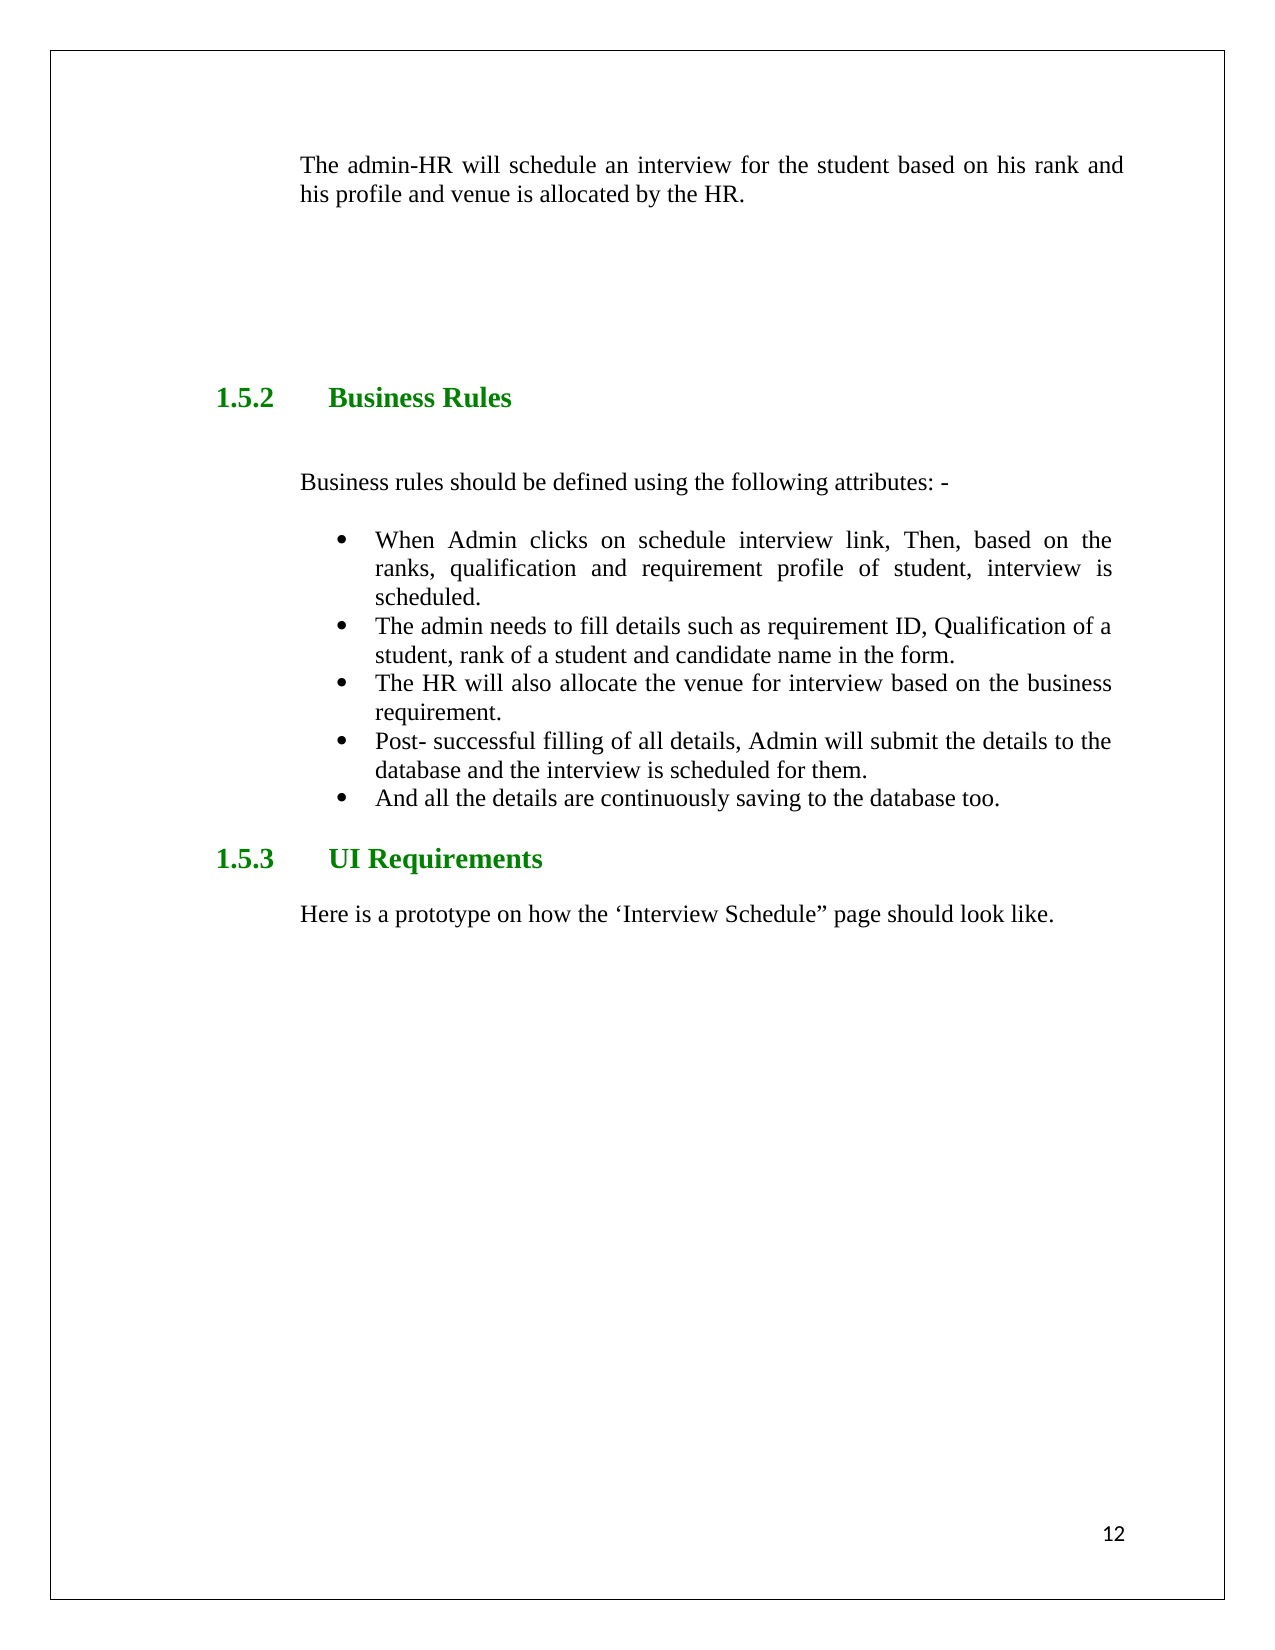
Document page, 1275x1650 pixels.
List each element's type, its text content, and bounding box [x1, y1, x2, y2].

list When Admin clicks on schedule interview link, Then, based on the ranks, qualification and requirement profile of student, interview is scheduled. [337, 525, 1113, 611]
text Here is a prototype on how the ‘Interview Schedule” page should look like. [300, 899, 1125, 928]
text Business rules should be defined using the following attributes: - [300, 467, 1125, 496]
list The HR will also allocate the venue for interview based on the business requirement. [337, 668, 1113, 726]
list Post- successful filling of all details, Admin will submit the details to the database and the interview is scheduled for them. [337, 726, 1113, 783]
list And all the details are continuously saving to the database too. [337, 783, 1113, 812]
subtitle Business Rules [216, 380, 1113, 413]
list The admin needs to fill details such as requirement ID, Qualification of a student, rank of a student and candidate name in the form. [337, 611, 1113, 668]
subtitle UI Requirements [216, 841, 1113, 874]
text The admin-HR will schedule an interview for the student based on his rank and his profile and venue is allocated by the HR. [300, 150, 1125, 207]
